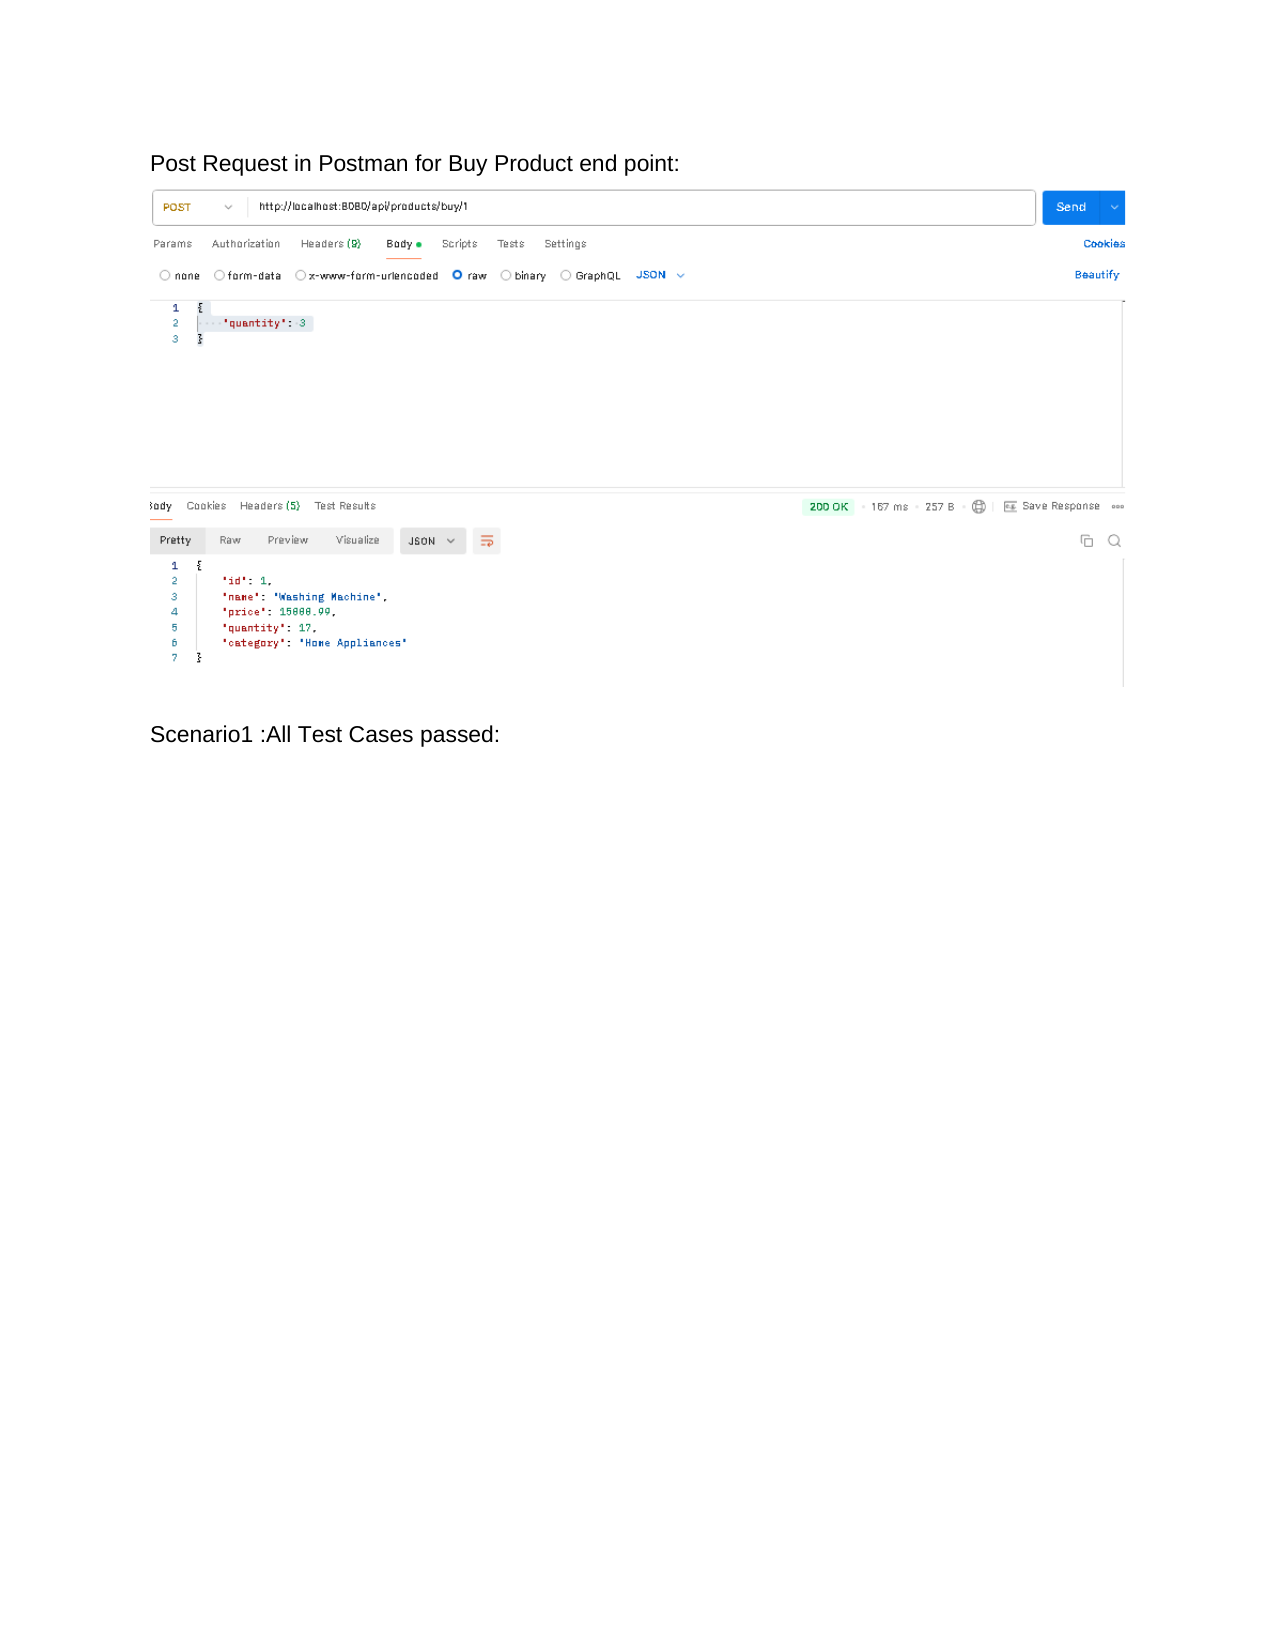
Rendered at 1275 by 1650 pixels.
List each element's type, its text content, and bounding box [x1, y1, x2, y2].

picture [150, 180, 1125, 687]
text Post Request in Postman for Buy Product end point: Scenario1 :All Test Cases passed: [150, 150, 1125, 180]
text Post Request in Postman for Buy Product end point: Scenario1 :All Test Cases passed: [150, 687, 1125, 747]
